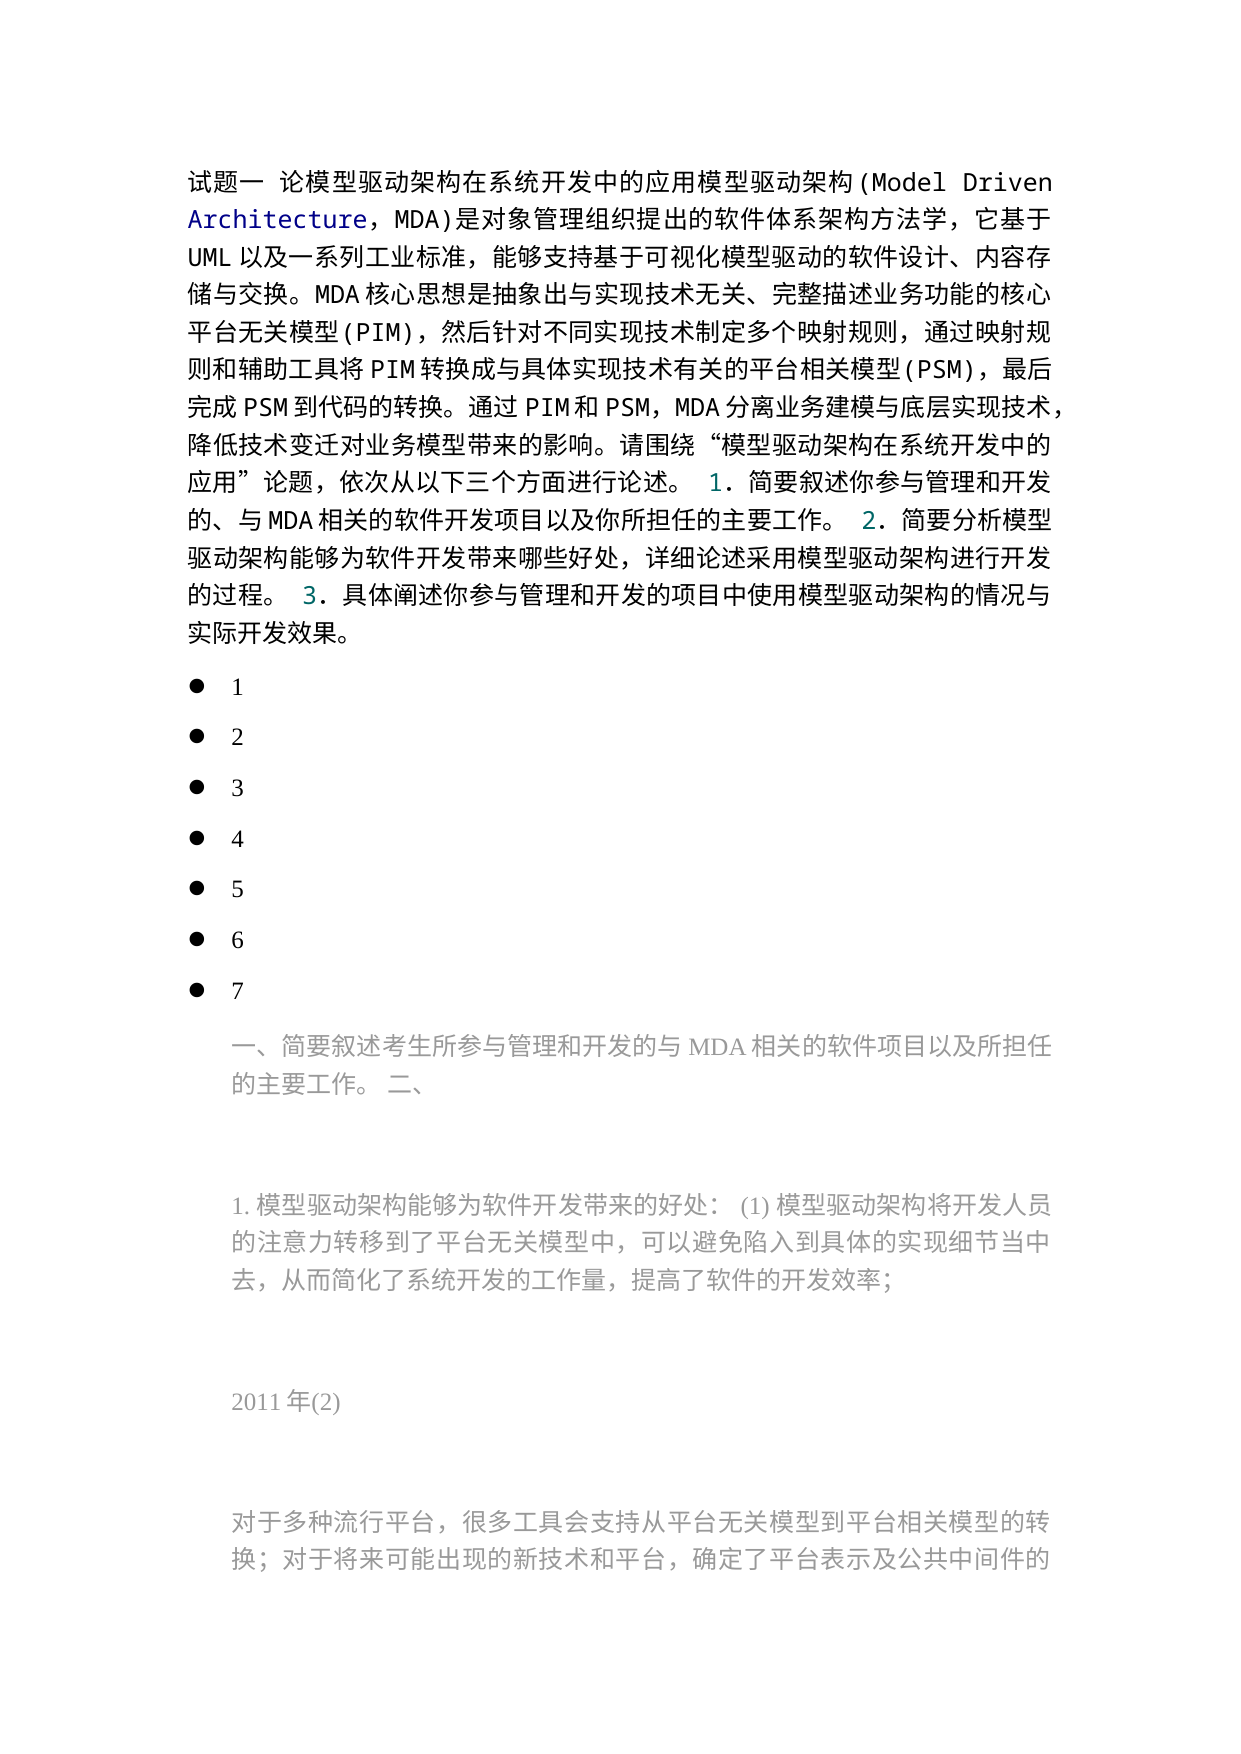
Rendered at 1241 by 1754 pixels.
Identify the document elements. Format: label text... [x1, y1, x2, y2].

text 2011年(2) [231, 1381, 1053, 1418]
list 2 [187, 722, 1053, 751]
list 5 [187, 874, 1053, 903]
list 6 [187, 925, 1053, 954]
text 试题一 论模型驱动架构在系统开发中的应用模型驱动架构(Model Driven Architecture，MDA)是对象管理组织提出的软件体系架构方法学，它基于UML以及一系列工业标准，能够支持基于可视化模型驱动的软件设计、内容存储与交换。MDA核心思想是抽象出与实现技术无关、完整描述业务功能的核心平台无关模型(PIM)，然后针对不同实现技术制定多个映射规则，通过映射规则和辅助工具将PIM转换成与具体实现技术有关的平台相关模型(PSM)，最后完成PSM到代码的转换。通过PIM和PSM，MDA分离业务建模与底层实现技术，降低技术变迁对业务模型带来的影响。请围绕“模型驱动架构在系统开发中的应用”论题，依次从以下三个方面进行论述。 1．简要叙述你参与管理和开发的、与MDA相关的软件开发项目以及你所担任的主要工作。 2．简要分析模型驱动架构能够为软件开发带来哪些好处，详细论述采用模型驱动架构进行开发的过程。 3．具体阐述你参与管理和开发的项目中使用模型驱动架构的情况与实际开发效果。 [187, 162, 1053, 649]
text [231, 1502, 1053, 1576]
list 7 [187, 976, 1053, 1005]
list 3 [187, 773, 1053, 802]
text 1. 模型驱动架构能够为软件开发带来的好处： (1) 模型驱动架构将开发人员的注意力转移到了平台无关模型中，可以避免陷入到具体的实现细节当中去，从而简化了系统开发的工作量，提高了软件的开发效率； [231, 1185, 1053, 1297]
text 一、简要叙述考生所参与管理和开发的与MDA相关的软件项目以及所担任的主要工作。 二、 [231, 1027, 1053, 1101]
list 1 [187, 672, 1053, 700]
list 4 [187, 824, 1053, 853]
